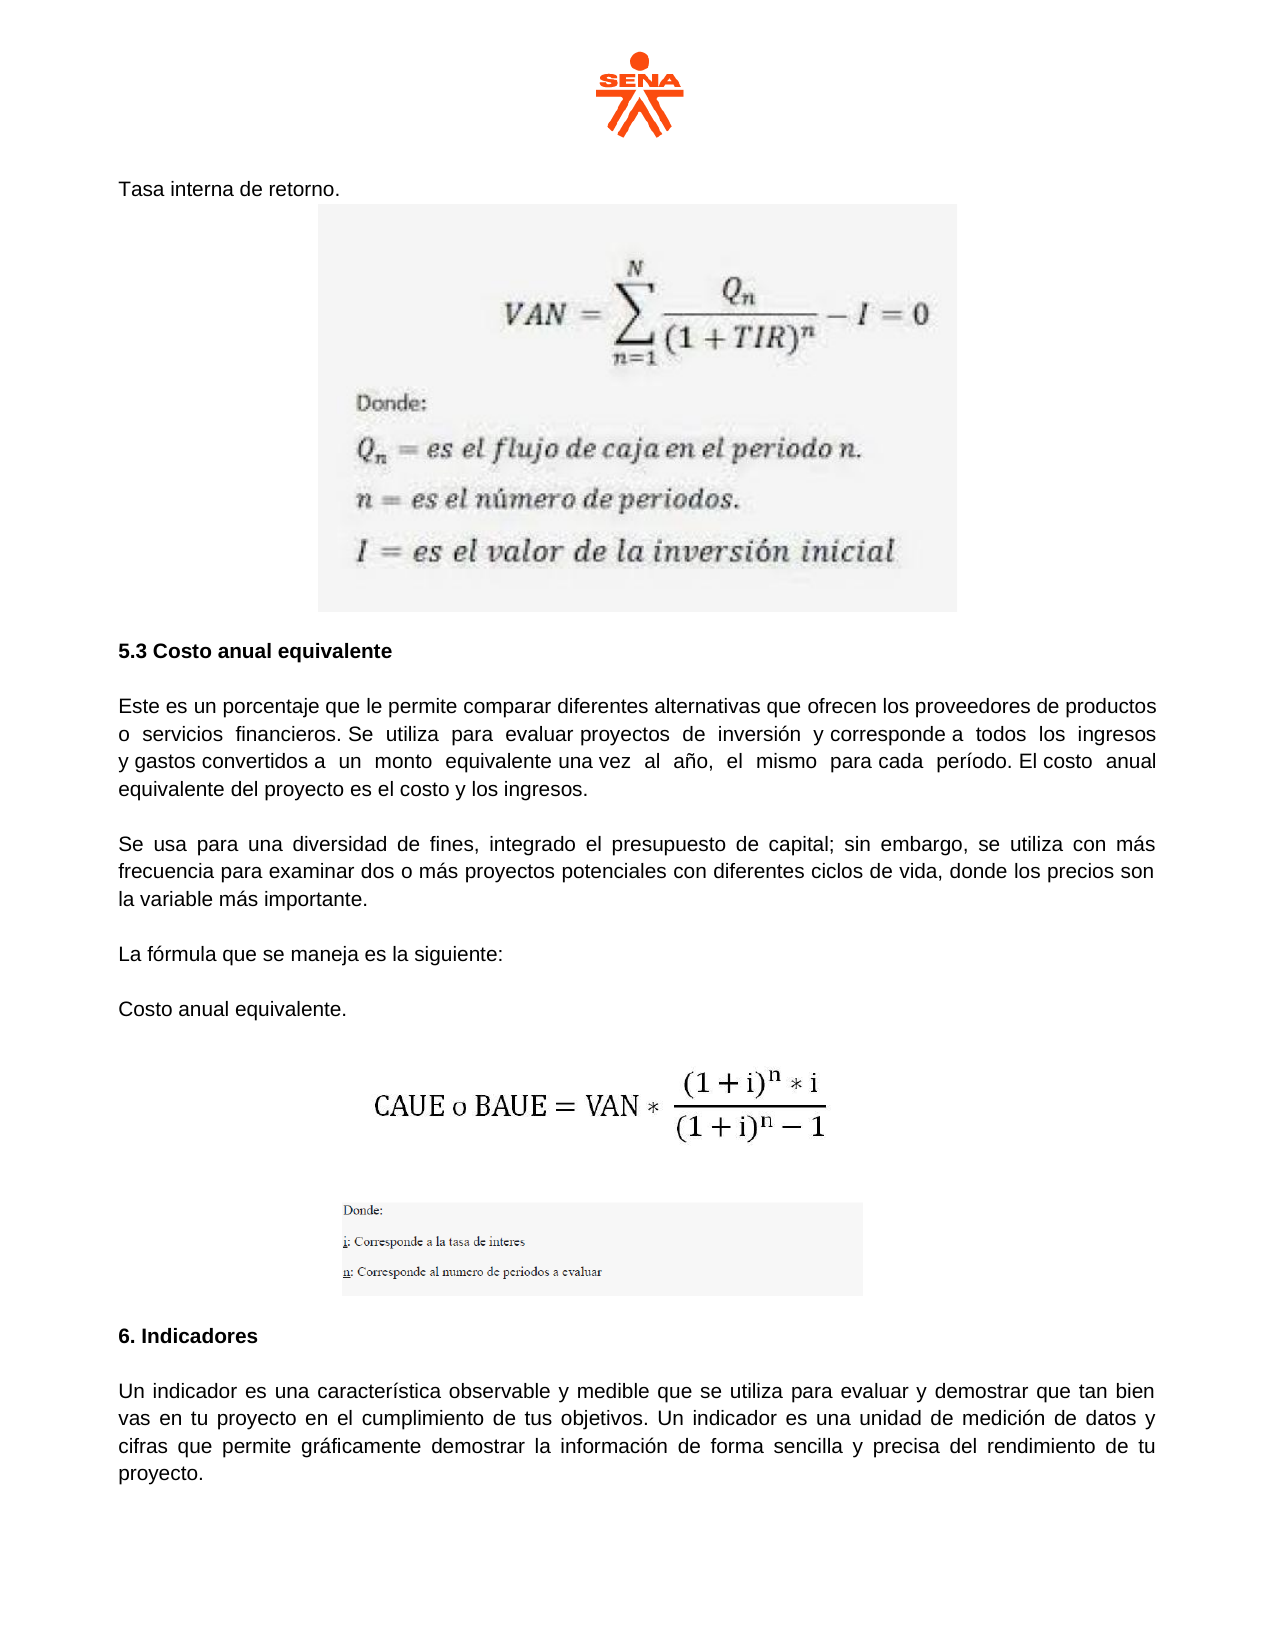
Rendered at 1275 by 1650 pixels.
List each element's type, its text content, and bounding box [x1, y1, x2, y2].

text La fórmula que se maneja es la siguiente: [118, 941, 1157, 965]
text 5.3 Costo anual equivalente [118, 639, 1157, 663]
picture [318, 204, 958, 612]
text Un indicador es una característica observable y medible que se utiliza para evaluar y demostrar que tan bien vas en tu proyecto en el cumplimiento de tus objetivos. Un indicador es una unidad de medición de datos y cifras que permite gráficamente demostrar la información de forma sencilla y precisa del rendimiento de tu proyecto. [118, 1378, 1157, 1485]
picture [332, 1023, 943, 1296]
text Se usa para una diversidad de fines, integrado el presupuesto de capital; sin embargo, se utiliza con más frecuencia para examinar dos o más proyectos potenciales con diferentes ciclos de vida, donde los precios son la variable más importante. [118, 831, 1157, 910]
text 6. Indicadores [118, 1323, 1157, 1347]
text Tasa interna de retorno. [118, 177, 1157, 201]
text Este es un porcentaje que le permite comparar diferentes alternativas que ofrecen los proveedores de productos o servicios financieros. Se utiliza para evaluar proyectos de inversión y corresponde a todos los ingresos y gastos convertidos a un monto equivalente una vez al año, el mismo para cada período. El costo anual equivalente del proyecto es el costo y los ingresos. [118, 694, 1157, 800]
picture [585, 48, 690, 142]
text Costo anual equivalente. [118, 996, 1157, 1020]
